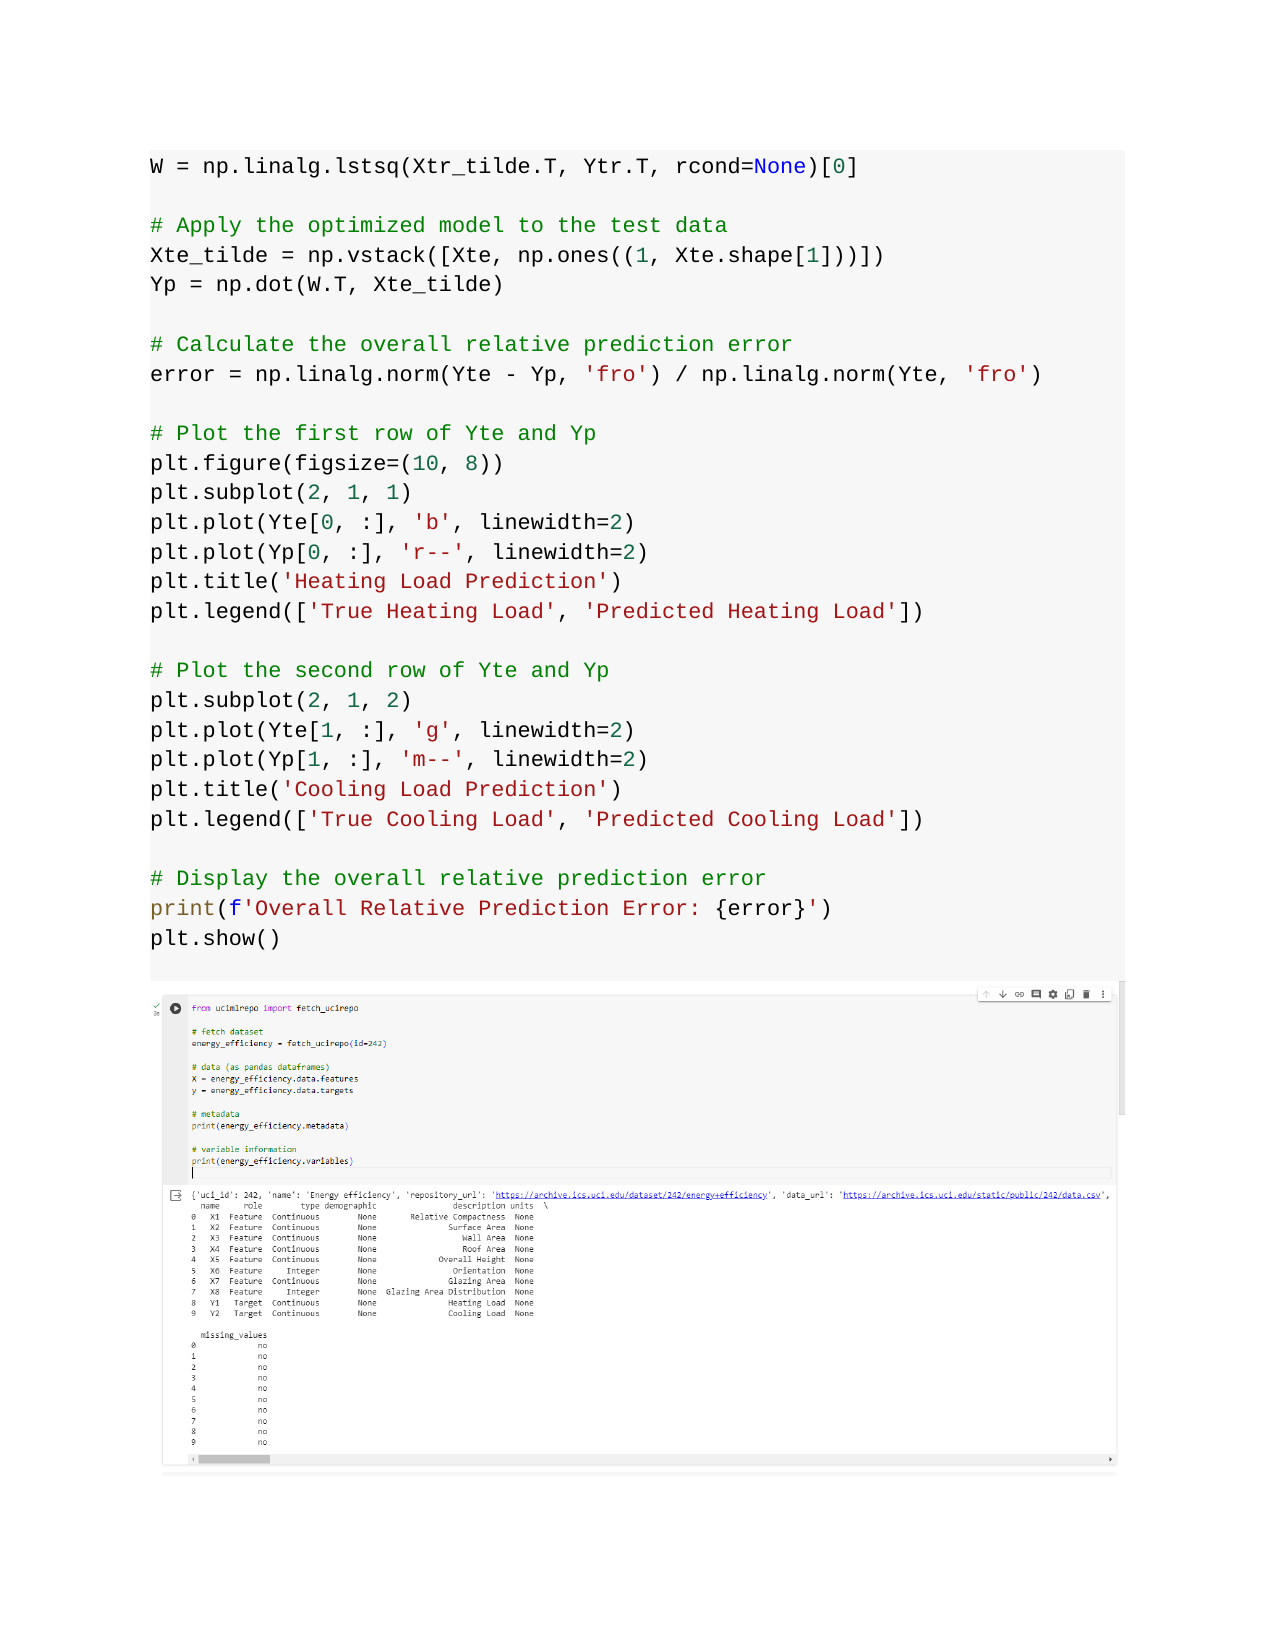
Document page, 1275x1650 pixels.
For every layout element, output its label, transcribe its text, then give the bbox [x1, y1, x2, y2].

text W = np.linalg.lstsq(Xtr_tilde.T, Ytr.T, rcond=None)[0] [150, 150, 1125, 180]
picture [150, 981, 1125, 1476]
text # Calculate the overall relative prediction error [150, 328, 1125, 358]
text plt.legend(['True Heating Load', 'Predicted Heating Load']) [150, 595, 1125, 625]
text plt.title('Cooling Load Prediction') [150, 773, 1125, 803]
text plt.figure(figsize=(10, 8)) [150, 447, 1125, 477]
text plt.plot(Yp[0, :], 'r--', linewidth=2) [150, 536, 1125, 566]
text error = np.linalg.norm(Yte - Yp, 'fro') / np.linalg.norm(Yte, 'fro') [150, 358, 1125, 387]
text plt.plot(Yte[0, :], 'b', linewidth=2) [150, 506, 1125, 536]
text # Plot the second row of Yte and Yp [150, 655, 1125, 684]
text # Display the overall relative prediction error [150, 862, 1125, 892]
text plt.show() [150, 922, 1125, 952]
text plt.plot(Yte[1, :], 'g', linewidth=2) [150, 714, 1125, 744]
text plt.subplot(2, 1, 2) [150, 684, 1125, 714]
text print(f'Overall Relative Prediction Error: {error}') [150, 892, 1125, 922]
text plt.subplot(2, 1, 1) [150, 477, 1125, 506]
text # Apply the optimized model to the test data [150, 209, 1125, 239]
text Xte_tilde = np.vstack([Xte, np.ones((1, Xte.shape[1]))]) [150, 239, 1125, 269]
text plt.plot(Yp[1, :], 'm--', linewidth=2) [150, 744, 1125, 773]
text plt.legend(['True Cooling Load', 'Predicted Cooling Load']) [150, 803, 1125, 833]
text # Plot the first row of Yte and Yp [150, 417, 1125, 447]
text Yp = np.dot(W.T, Xte_tilde) [150, 269, 1125, 298]
text plt.title('Heating Load Prediction') [150, 566, 1125, 595]
